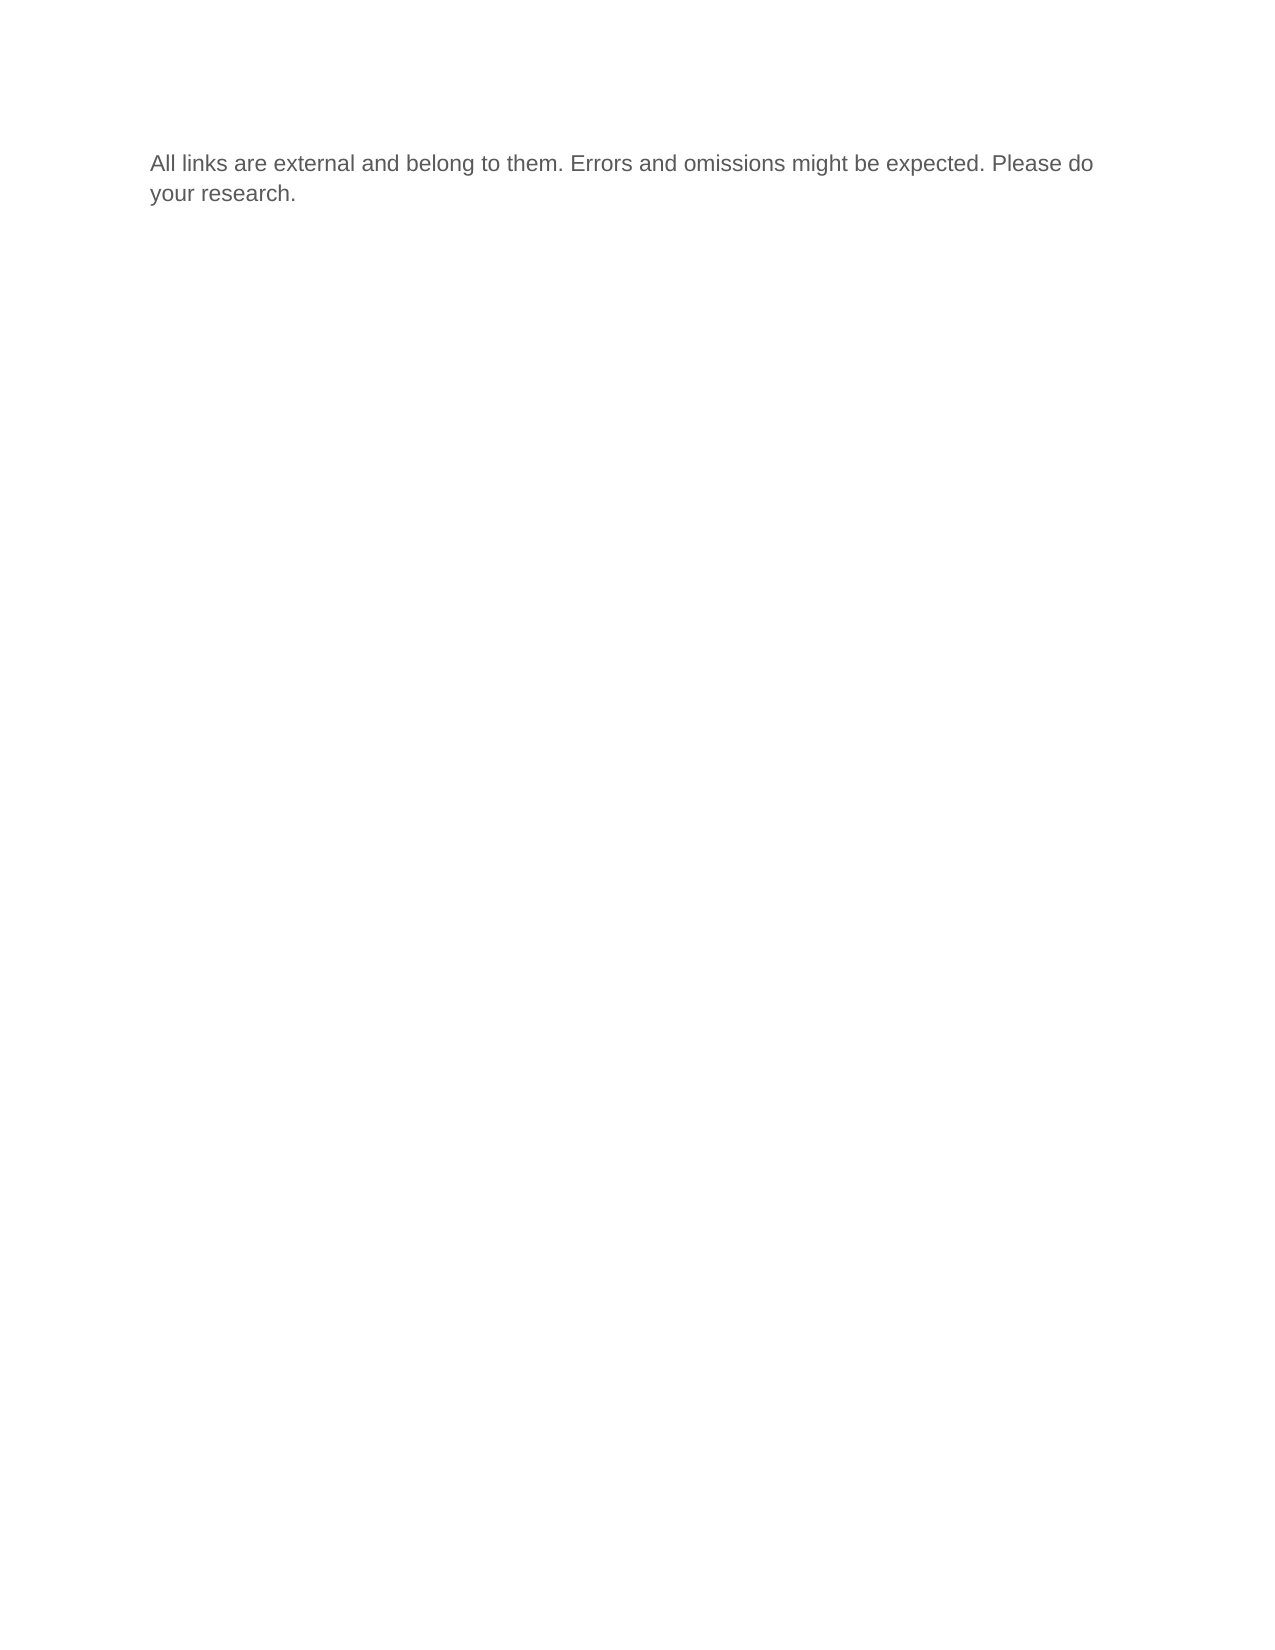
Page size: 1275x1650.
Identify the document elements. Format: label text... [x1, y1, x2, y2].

text All links are external and belong to them. Errors and omissions might be expected. Please do your research. [150, 150, 1125, 207]
